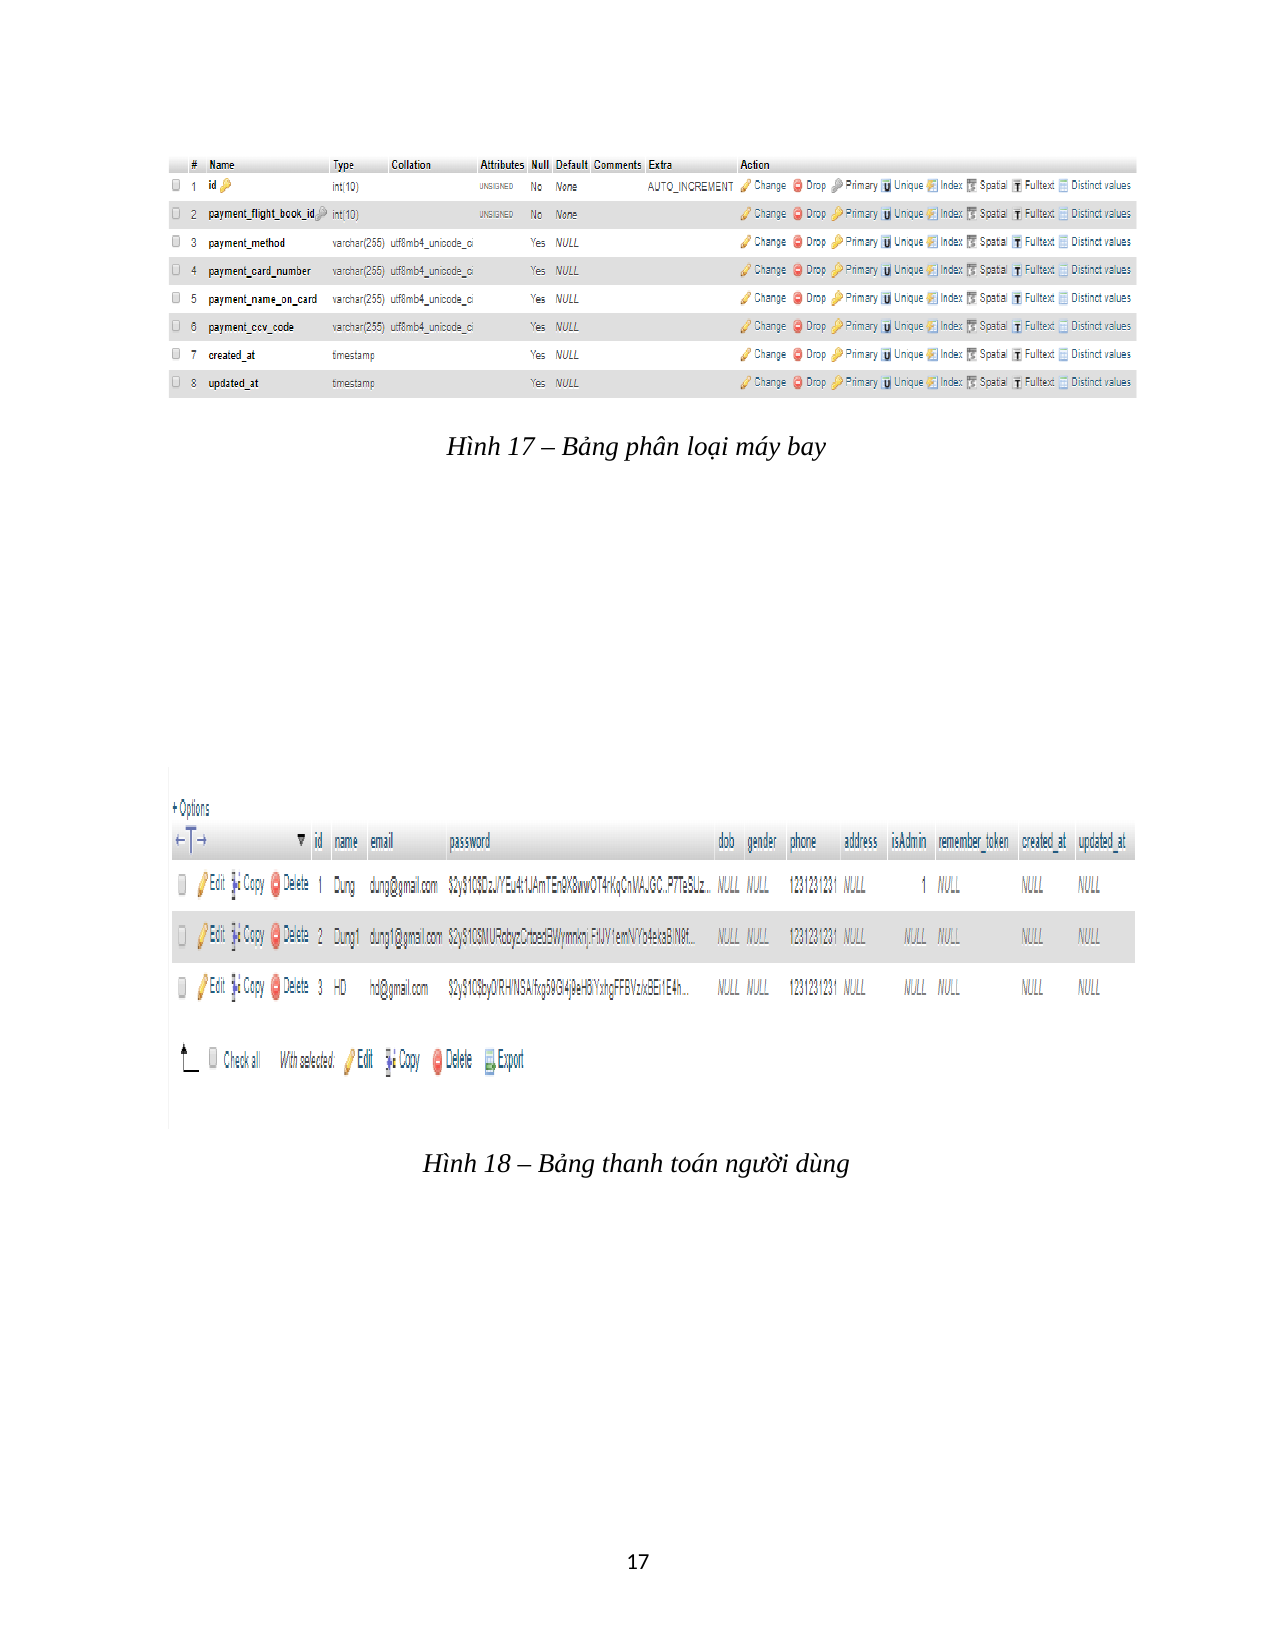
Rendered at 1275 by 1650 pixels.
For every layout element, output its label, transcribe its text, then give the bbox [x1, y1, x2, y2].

picture [168, 767, 1144, 1129]
picture [168, 150, 1144, 411]
subtitle Hình 18 – Bảng thanh toán người dùng [150, 1147, 1125, 1178]
subtitle Hình 17 – Bảng phân loại máy bay [150, 430, 1125, 461]
